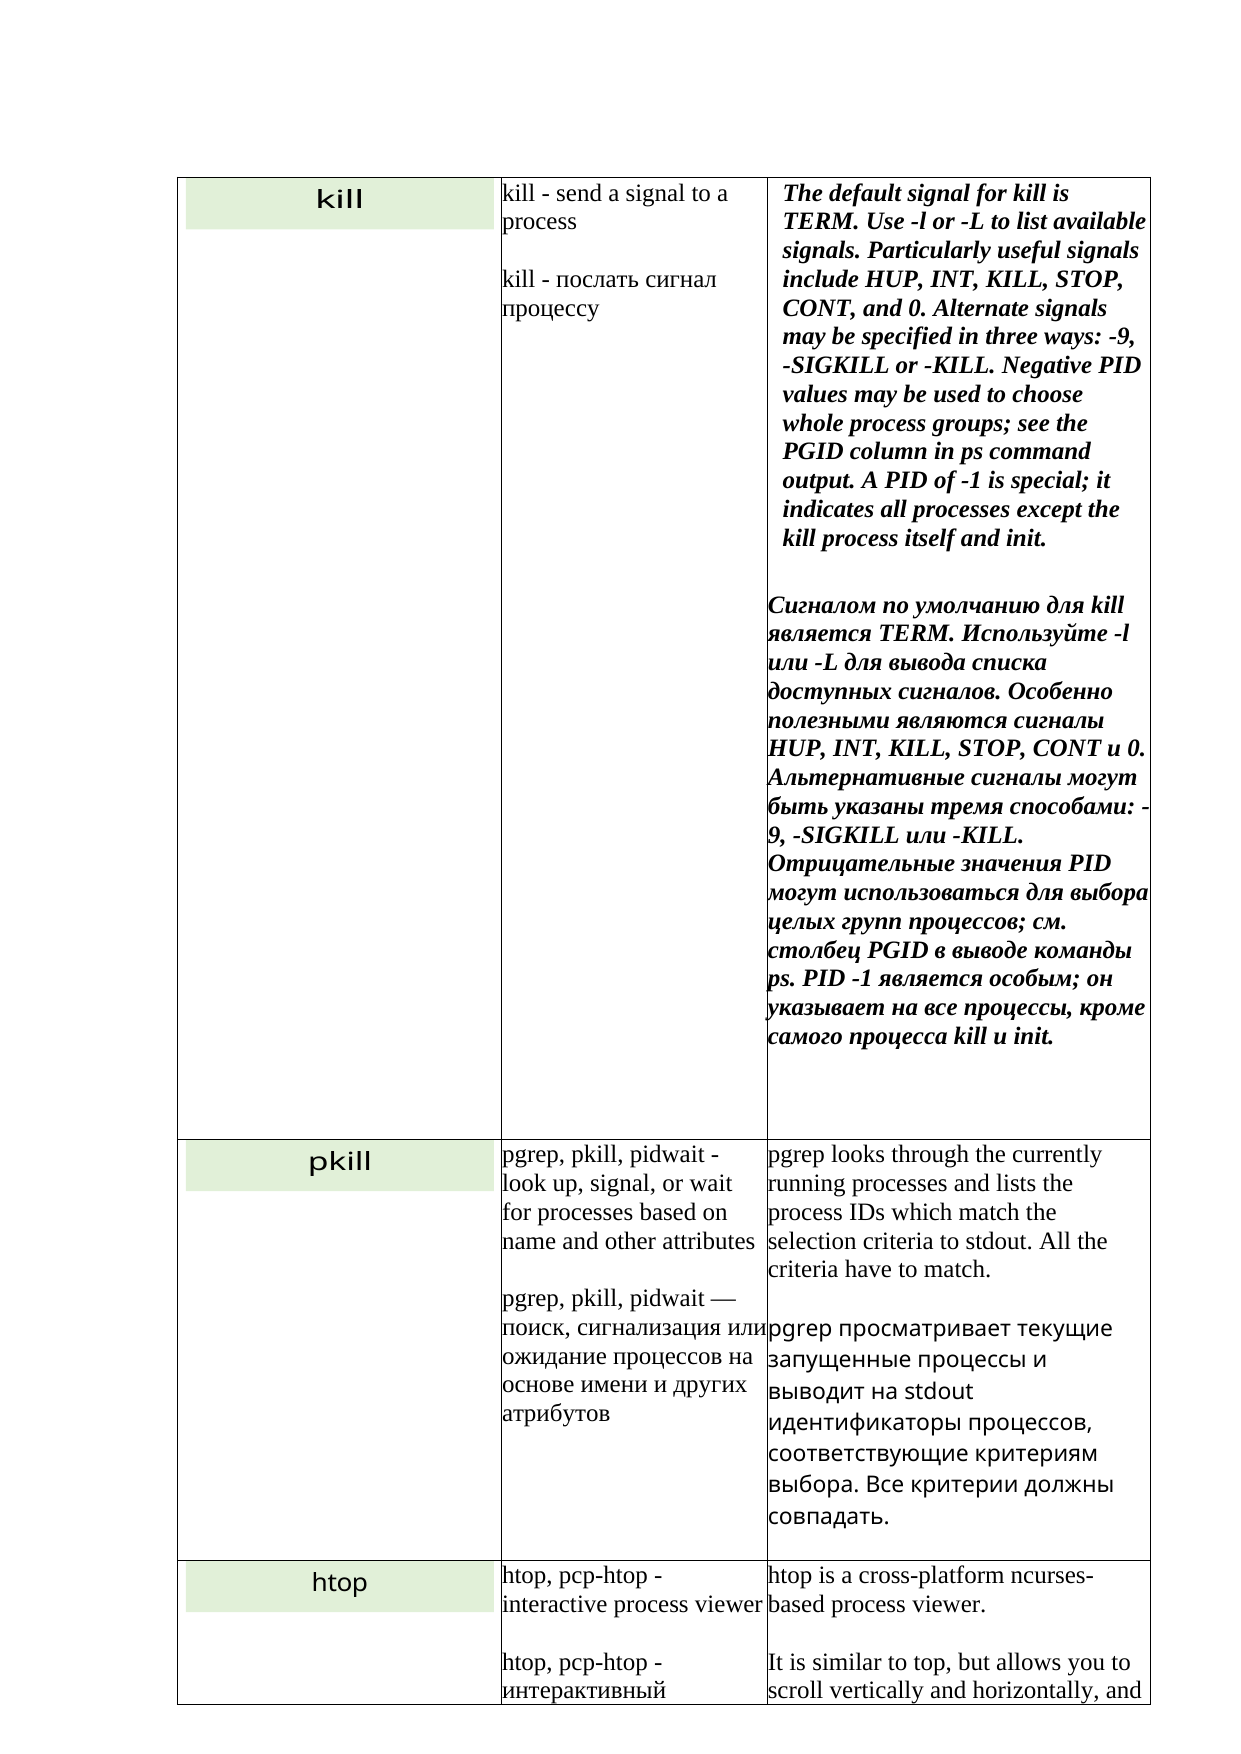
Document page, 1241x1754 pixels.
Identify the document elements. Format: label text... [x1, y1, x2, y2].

table_cell htop [178, 1561, 501, 1704]
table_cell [502, 1561, 767, 1704]
table_cell pkill [178, 1140, 501, 1559]
table_cell kill [178, 178, 501, 1138]
table_cell pgrep looks through the currently running processes and lists the process IDs which match the selection criteria to stdout. All the criteria have to match. pgrep просматривает текущие запущенные процессы и выводит на stdout идентификаторы процессов, соответствующие критериям выбора. Все критерии должны совпадать. [768, 1140, 1150, 1559]
table_cell kill - send a signal to a process kill - послать сигнал процессу [502, 178, 767, 1138]
table_cell pgrep, pkill, pidwait - look up, signal, or wait for processes based on name and other attributes pgrep, pkill, pidwait — поиск, сигнализация или ожидание процессов на основе имени и других атрибутов [502, 1140, 767, 1559]
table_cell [768, 1561, 1150, 1704]
table_cell The default signal for kill is TERM. Use -l or -L to list available signals. Particularly useful signals include HUP, INT, KILL, STOP, CONT, and 0. Alternate signals may be specified in three ways: -9, -SIGKILL or -KILL. Negative PID values may be used to choose whole process groups; see the PGID column in ps command output. A PID of -1 is special; it indicates all processes except the kill process itself and init. Сигналом по умолчанию для kill является TERM. Используйте -l или -L для вывода списка доступных сигналов. Особенно полезными являются сигналы HUP, INT, KILL, STOP, CONT и 0. Альтернативные сигналы могут быть указаны тремя способами: -9, -SIGKILL или -KILL. Отрицательные значения PID могут использоваться для выбора целых групп процессов; см. столбец PGID в выводе команды ps. PID -1 является особым; он указывает на все процессы, кроме самого процесса kill и init. [768, 178, 1150, 1138]
